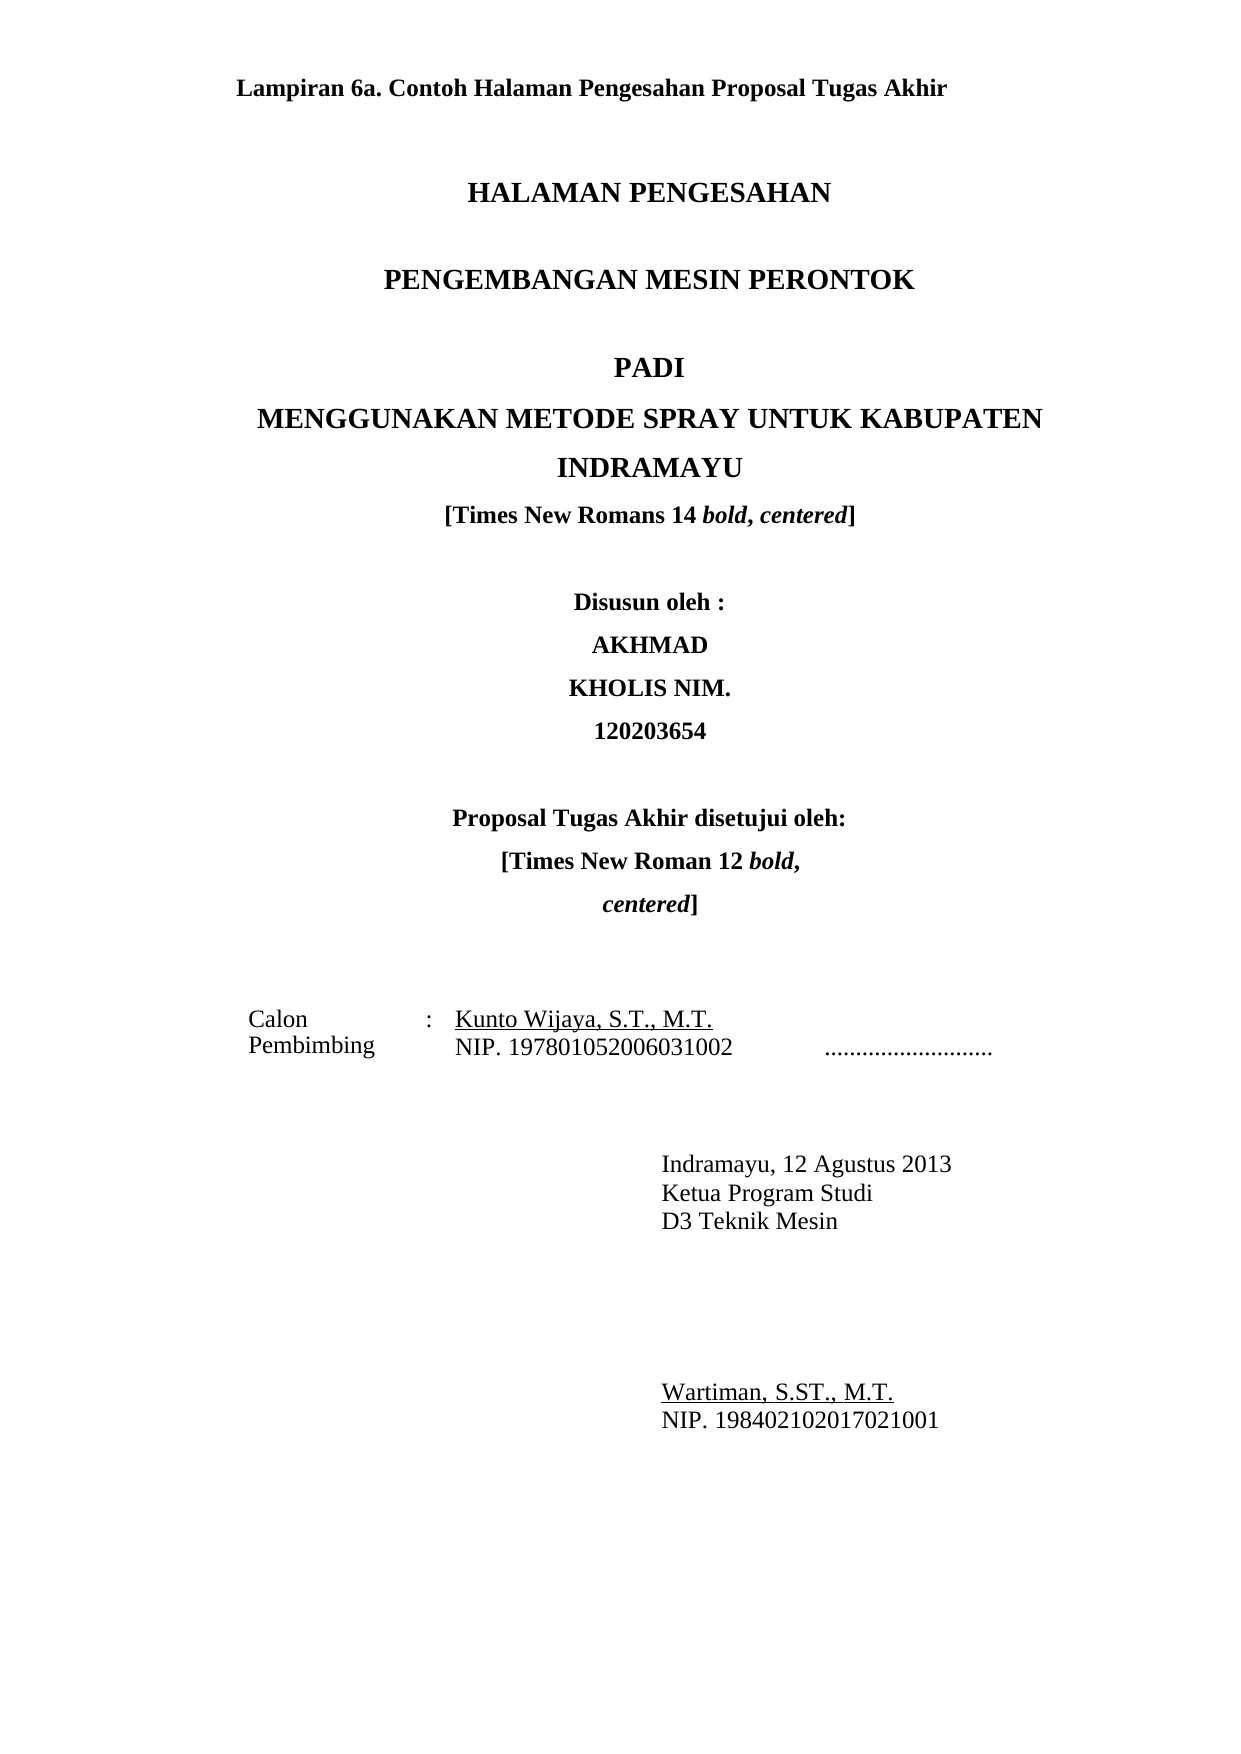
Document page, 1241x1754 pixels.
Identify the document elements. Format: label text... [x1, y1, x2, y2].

subtitle HALAMAN PENGESAHAN PENGEMBANGAN MESIN PERONTOK PADI [345, 121, 953, 383]
text [Times New Romans 14 bold, centered] [239, 501, 1060, 529]
text D3 Teknik Mesin [661, 1207, 1086, 1235]
text Proposal Tugas Akhir disetujui oleh: [Times New Roman 12 bold, centered] [448, 803, 851, 918]
subtitle Disusun oleh : AKHMAD KHOLIS NIM. 120203654 [538, 587, 761, 745]
text Indramayu, 12 Agustus 2013 Ketua Program Studi [661, 1149, 954, 1207]
text NIP. 197801052006031002 ........................... [455, 1033, 1086, 1061]
text Lampiran 6a. Contoh Halaman Pengesahan Proposal Tugas Akhir [236, 73, 1086, 101]
text Wartiman, S.ST., M.T. NIP. 198402102017021001 [661, 1377, 940, 1434]
text MENGGUNAKAN METODE SPRAY UNTUK KABUPATEN INDRAMAYU [239, 401, 1060, 484]
text Calon Pembimbing [248, 1006, 377, 1059]
text : Kunto Wijaya, S.T., M.T. [425, 1005, 1086, 1033]
